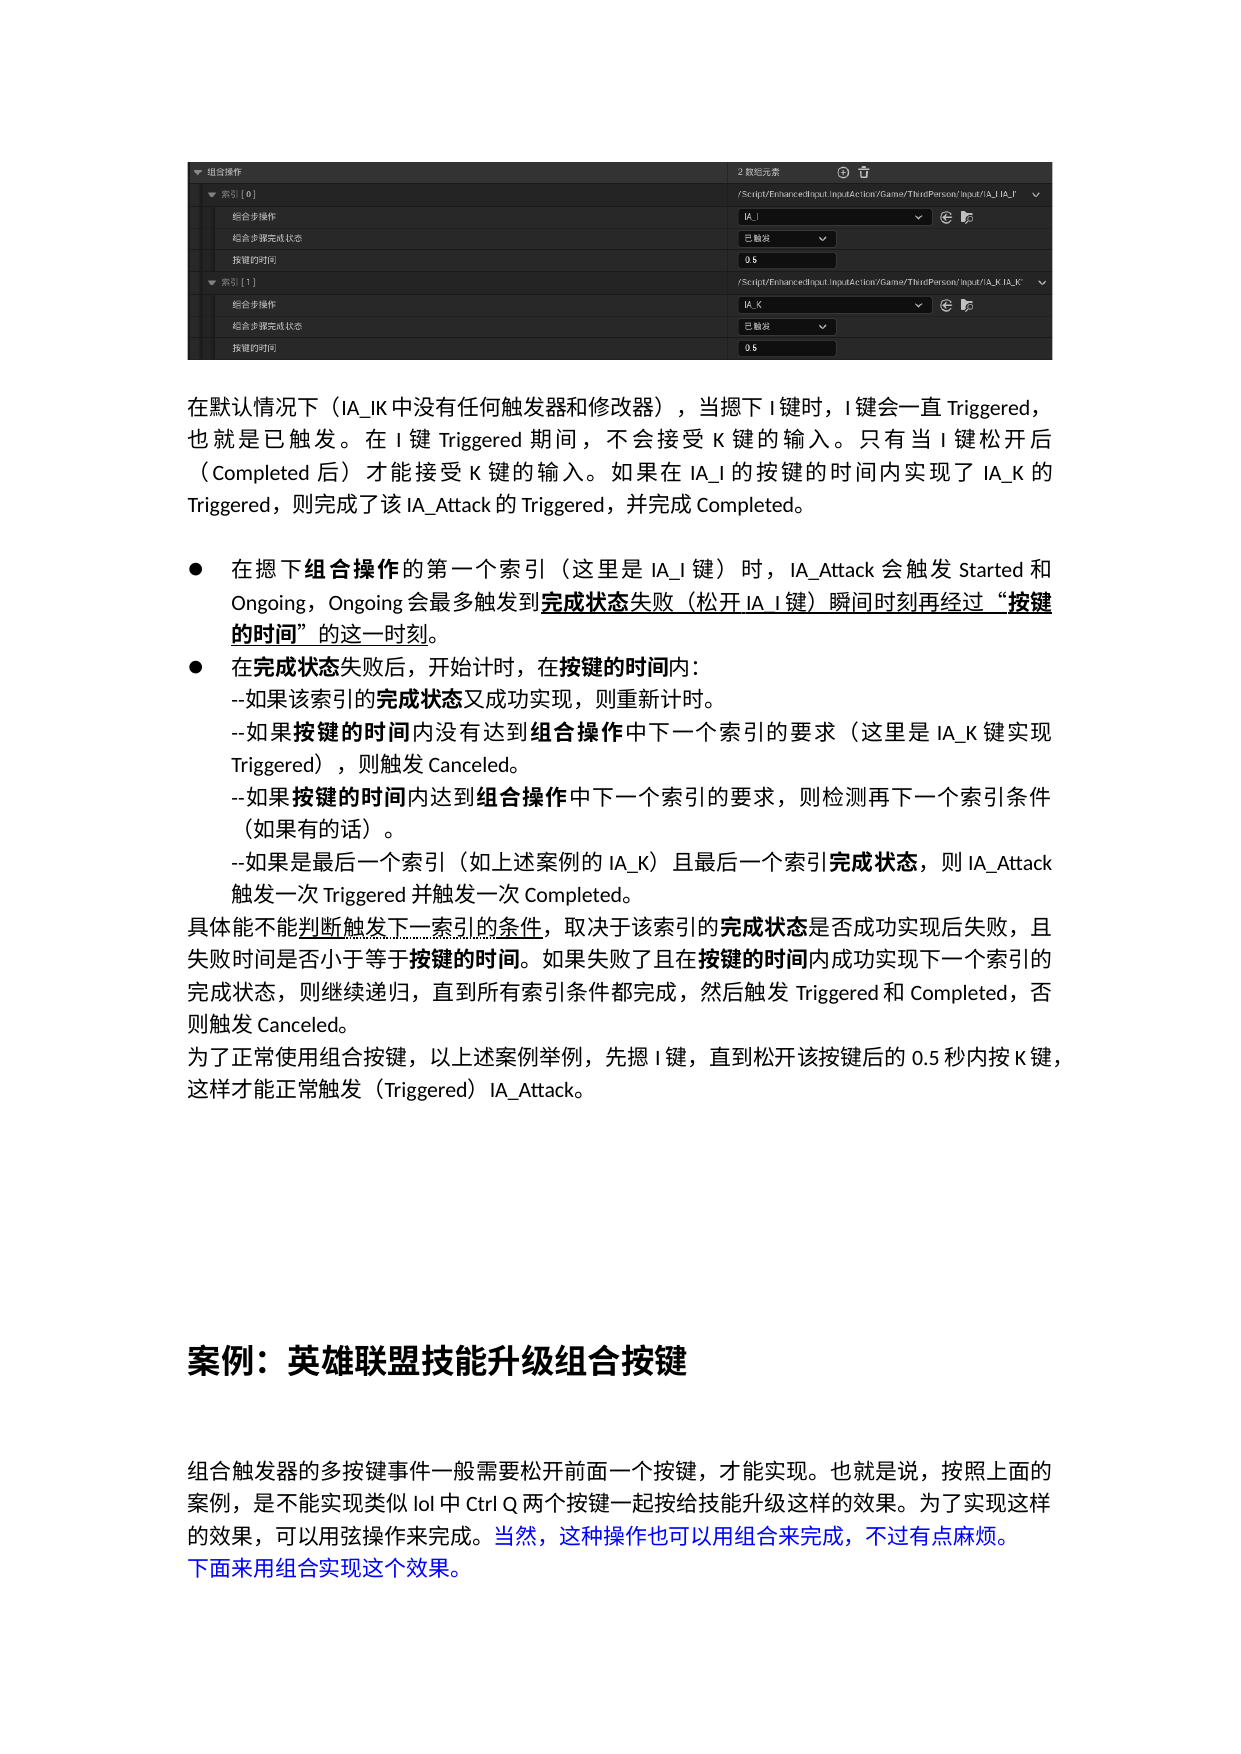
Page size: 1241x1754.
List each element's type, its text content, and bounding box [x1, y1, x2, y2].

picture [187, 162, 1053, 360]
text 具体能不能判断触发下一索引的条件，取决于该索引的完成状态是否成功实现后失败，且失败时间是否小于等于按键的时间。如果失败了且在按键的时间内成功实现下一个索引的完成状态，则继续递归，直到所有索引条件都完成，然后触发Triggered和Completed，否则触发Canceled。 [187, 909, 1053, 1039]
list 在完成状态失败后，开始计时，在按键的时间内： --如果该索引的完成状态又成功实现，则重新计时。 --如果按键的时间内没有达到组合操作中下一个索引的要求（这里是IA_K键实现Triggered），则触发Canceled。 --如果按键的时间内达到组合操作中下一个索引的要求，则检测再下一个索引条件（如果有的话）。 --如果是最后一个索引（如上述案例的IA_K）且最后一个索引完成状态，则IA_Attack触发一次Triggered并触发一次Completed。 [187, 649, 1053, 909]
text 组合触发器的多按键事件一般需要松开前面一个按键，才能实现。也就是说，按照上面的案例，是不能实现类似lol中Ctrl Q两个按键一起按给技能升级这样的效果。为了实现这样的效果，可以用弦操作来完成。当然，这种操作也可以用组合来完成，不过有点麻烦。 [187, 1453, 1053, 1551]
subtitle 案例：英雄联盟技能升级组合按键 [187, 1327, 1053, 1392]
text 下面来用组合实现这个效果。 [187, 1551, 1053, 1583]
text 为了正常使用组合按键，以上述案例举例，先摁I键，直到松开该按键后的0.5秒内按K键，这样才能正常触发（Triggered）IA_Attack。 [187, 1039, 1053, 1104]
list 在摁下组合操作的第一个索引（这里是IA_I键）时，IA_Attack会触发Started和Ongoing，Ongoing会最多触发到完成状态失败（松开IA_I键）瞬间时刻再经过“按键的时间”的这一时刻。 [187, 552, 1053, 649]
text 在默认情况下（IA_IK中没有任何触发器和修改器），当摁下I键时，I键会一直Triggered，也就是已触发。在I键Triggered期间，不会接受K键的输入。只有当I键松开后（Completed后）才能接受K键的输入。如果在IA_I的按键的时间内实现了IA_K的Triggered，则完成了该IA_Attack的Triggered，并完成Completed。 [187, 389, 1053, 519]
